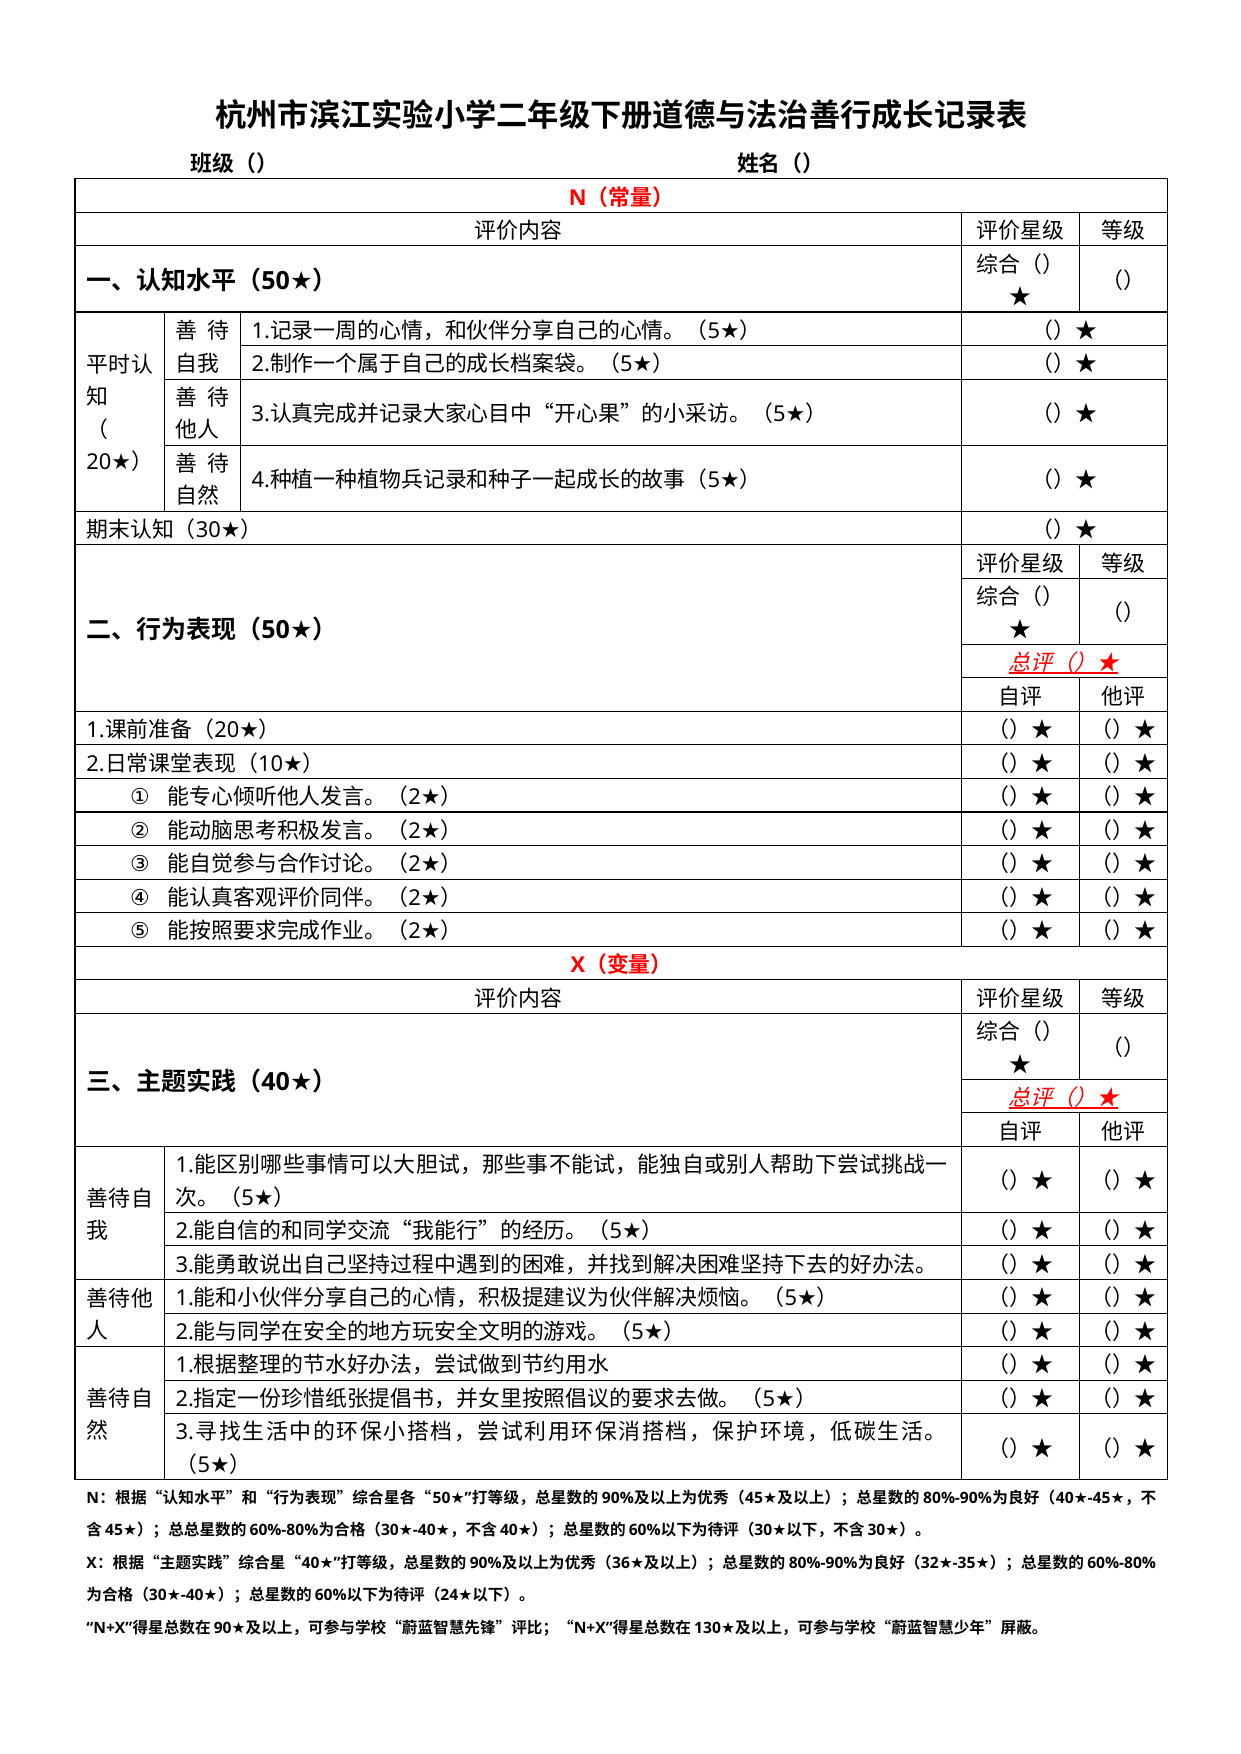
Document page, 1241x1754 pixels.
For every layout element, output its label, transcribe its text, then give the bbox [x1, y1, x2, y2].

table_cell 善待自然 [76, 1347, 164, 1479]
table_cell （）★ [962, 1280, 1079, 1312]
table_cell 1.课前准备（20★） [76, 712, 961, 744]
table_cell 等级 [1080, 980, 1167, 1013]
table_cell 善待他人 [76, 1280, 164, 1346]
table_cell 等级 [1080, 213, 1167, 245]
table_cell （）★ [1080, 1246, 1167, 1279]
table_cell （）★ [962, 380, 1167, 444]
table_cell 善待他人 [165, 380, 240, 444]
table_cell 总评（）★ [962, 645, 1167, 677]
table_cell 能认真客观评价同伴。（2★） [76, 880, 961, 912]
table_cell （）★ [1080, 712, 1167, 744]
table_cell 能专心倾听他人发言。（2★） [76, 779, 961, 811]
table_cell （）★ [1080, 846, 1167, 878]
table_cell （） [1080, 579, 1167, 644]
table_cell （）★ [962, 1414, 1079, 1479]
table_cell 3.认真完成并记录大家心目中“开心果”的小采访。（5★） [241, 380, 961, 444]
table_cell 姓名（） [393, 146, 1168, 178]
table_cell 善待自我 [76, 1147, 164, 1279]
table_cell （）★ [962, 880, 1079, 912]
table_cell 1.记录一周的心情，和伙伴分享自己的心情。（5★） [241, 313, 961, 345]
table_cell 综合（）★ [962, 246, 1079, 311]
table_cell 善待自我 [165, 313, 240, 378]
table_cell 等级 [1080, 545, 1167, 578]
table_cell 1.能和小伙伴分享自己的心情，积极提建议为伙伴解决烦恼。（5★） [165, 1280, 961, 1312]
table_cell （）★ [962, 1213, 1079, 1245]
table_cell 3.能勇敢说出自己坚持过程中遇到的困难，并找到解决困难坚持下去的好办法。 [165, 1246, 961, 1279]
table_cell 能自觉参与合作讨论。（2★） [76, 846, 961, 878]
table_cell X（变量） [76, 947, 1167, 979]
table_cell 班级（） [75, 146, 393, 178]
table_cell （）★ [962, 1314, 1079, 1346]
table_cell 二、行为表现（50★） [76, 545, 961, 711]
table_cell 一、认知水平（50★） [76, 246, 961, 311]
table_cell 期末认知（30★） [76, 512, 961, 544]
table_cell 3.寻找生活中的环保小搭档，尝试利用环保消搭档，保护环境，低碳生活。（5★） [165, 1414, 961, 1479]
table_cell （）★ [962, 913, 1079, 946]
table_cell N：根据“认知水平”和“行为表现”综合星各“50★”打等级，总星数的90%及以上为优秀（45★及以上）；总星数的80%-90%为良好（40★-45★，不含45★）；总总星数的60%-80%为合格（30★-40★，不含40★）；总星数的60%以下为待评（30★以下，不含30★）。 [75, 1480, 1168, 1545]
table_cell X：根据“主题实践”综合星“40★”打等级，总星数的90%及以上为优秀（36★及以上）；总星数的80%-90%为良好（32★-35★）；总星数的60%-80%为合格（30★-40★）；总星数的60%以下为待评（24★以下）。 [75, 1545, 1168, 1610]
table_cell （）★ [1080, 1314, 1167, 1346]
table_cell 能按照要求完成作业。（2★） [76, 913, 961, 946]
table_cell （）★ [962, 745, 1079, 778]
table_cell （）★ [1080, 779, 1167, 811]
table_cell （）★ [962, 346, 1167, 378]
table_cell 他评 [1080, 678, 1167, 711]
table_cell （）★ [1080, 1414, 1167, 1479]
table_cell N（常量） [76, 179, 1167, 212]
table_cell 能动脑思考积极发言。（2★） [76, 813, 961, 845]
table_header 杭州市滨江实验小学二年级下册道德与法治善行成长记录表 [75, 81, 1168, 146]
table_cell 2.能与同学在安全的地方玩安全文明的游戏。（5★） [165, 1314, 961, 1346]
table_cell （） [1080, 246, 1167, 311]
table_cell 2.日常课堂表现（10★） [76, 745, 961, 778]
table_cell （）★ [962, 1246, 1079, 1279]
table_cell 评价内容 [76, 213, 961, 245]
table_cell 2.指定一份珍惜纸张提倡书，并女里按照倡议的要求去做。（5★） [165, 1381, 961, 1413]
table_cell 评价内容 [76, 980, 961, 1013]
table_cell （）★ [962, 712, 1079, 744]
table_cell 1.能区别哪些事情可以大胆试，那些事不能试，能独自或别人帮助下尝试挑战一次。（5★） [165, 1147, 961, 1212]
table_cell （）★ [1080, 880, 1167, 912]
table_cell （）★ [1080, 913, 1167, 946]
table_cell （）★ [962, 1147, 1079, 1212]
table_cell （）★ [962, 1381, 1079, 1413]
table_cell 善待自然 [165, 446, 240, 511]
table_cell 平时认知（20★） [76, 313, 164, 511]
table_cell （）★ [962, 846, 1079, 878]
table_cell （） [1080, 1014, 1167, 1079]
table_cell （）★ [962, 1347, 1079, 1379]
table_cell （）★ [1080, 813, 1167, 845]
table_cell （）★ [1080, 1213, 1167, 1245]
table_cell （）★ [962, 446, 1167, 511]
table_cell 自评 [962, 1113, 1079, 1146]
table_cell （）★ [1080, 1280, 1167, 1312]
table_cell 评价星级 [962, 980, 1079, 1013]
table_cell 三、主题实践（40★） [76, 1014, 961, 1146]
table_cell 评价星级 [962, 545, 1079, 578]
table_cell “N+X”得星总数在90★及以上，可参与学校“蔚蓝智慧先锋”评比；“N+X”得星总数在130★及以上，可参与学校“蔚蓝智慧少年”屏蔽。 [75, 1610, 1168, 1643]
table_cell 评价星级 [962, 213, 1079, 245]
table_cell （）★ [1080, 1147, 1167, 1212]
table_cell （）★ [962, 779, 1079, 811]
table_cell （）★ [1080, 1347, 1167, 1379]
table_cell 1.根据整理的节水好办法，尝试做到节约用水 [165, 1347, 961, 1379]
table_cell （）★ [1080, 745, 1167, 778]
table_cell 总评（）★ [962, 1080, 1167, 1112]
table_cell （）★ [962, 813, 1079, 845]
table_cell 综合（）★ [962, 579, 1079, 644]
table_cell 他评 [1080, 1113, 1167, 1146]
table_cell 4.种植一种植物兵记录和种子一起成长的故事（5★） [241, 446, 961, 511]
table_cell （）★ [1080, 1381, 1167, 1413]
table_cell （）★ [962, 313, 1167, 345]
table_cell 2.能自信的和同学交流“我能行”的经历。（5★） [165, 1213, 961, 1245]
table_cell 2.制作一个属于自己的成长档案袋。（5★） [241, 346, 961, 378]
table_cell 自评 [962, 678, 1079, 711]
table_cell （）★ [962, 512, 1167, 544]
table_cell 综合（）★ [962, 1014, 1079, 1079]
